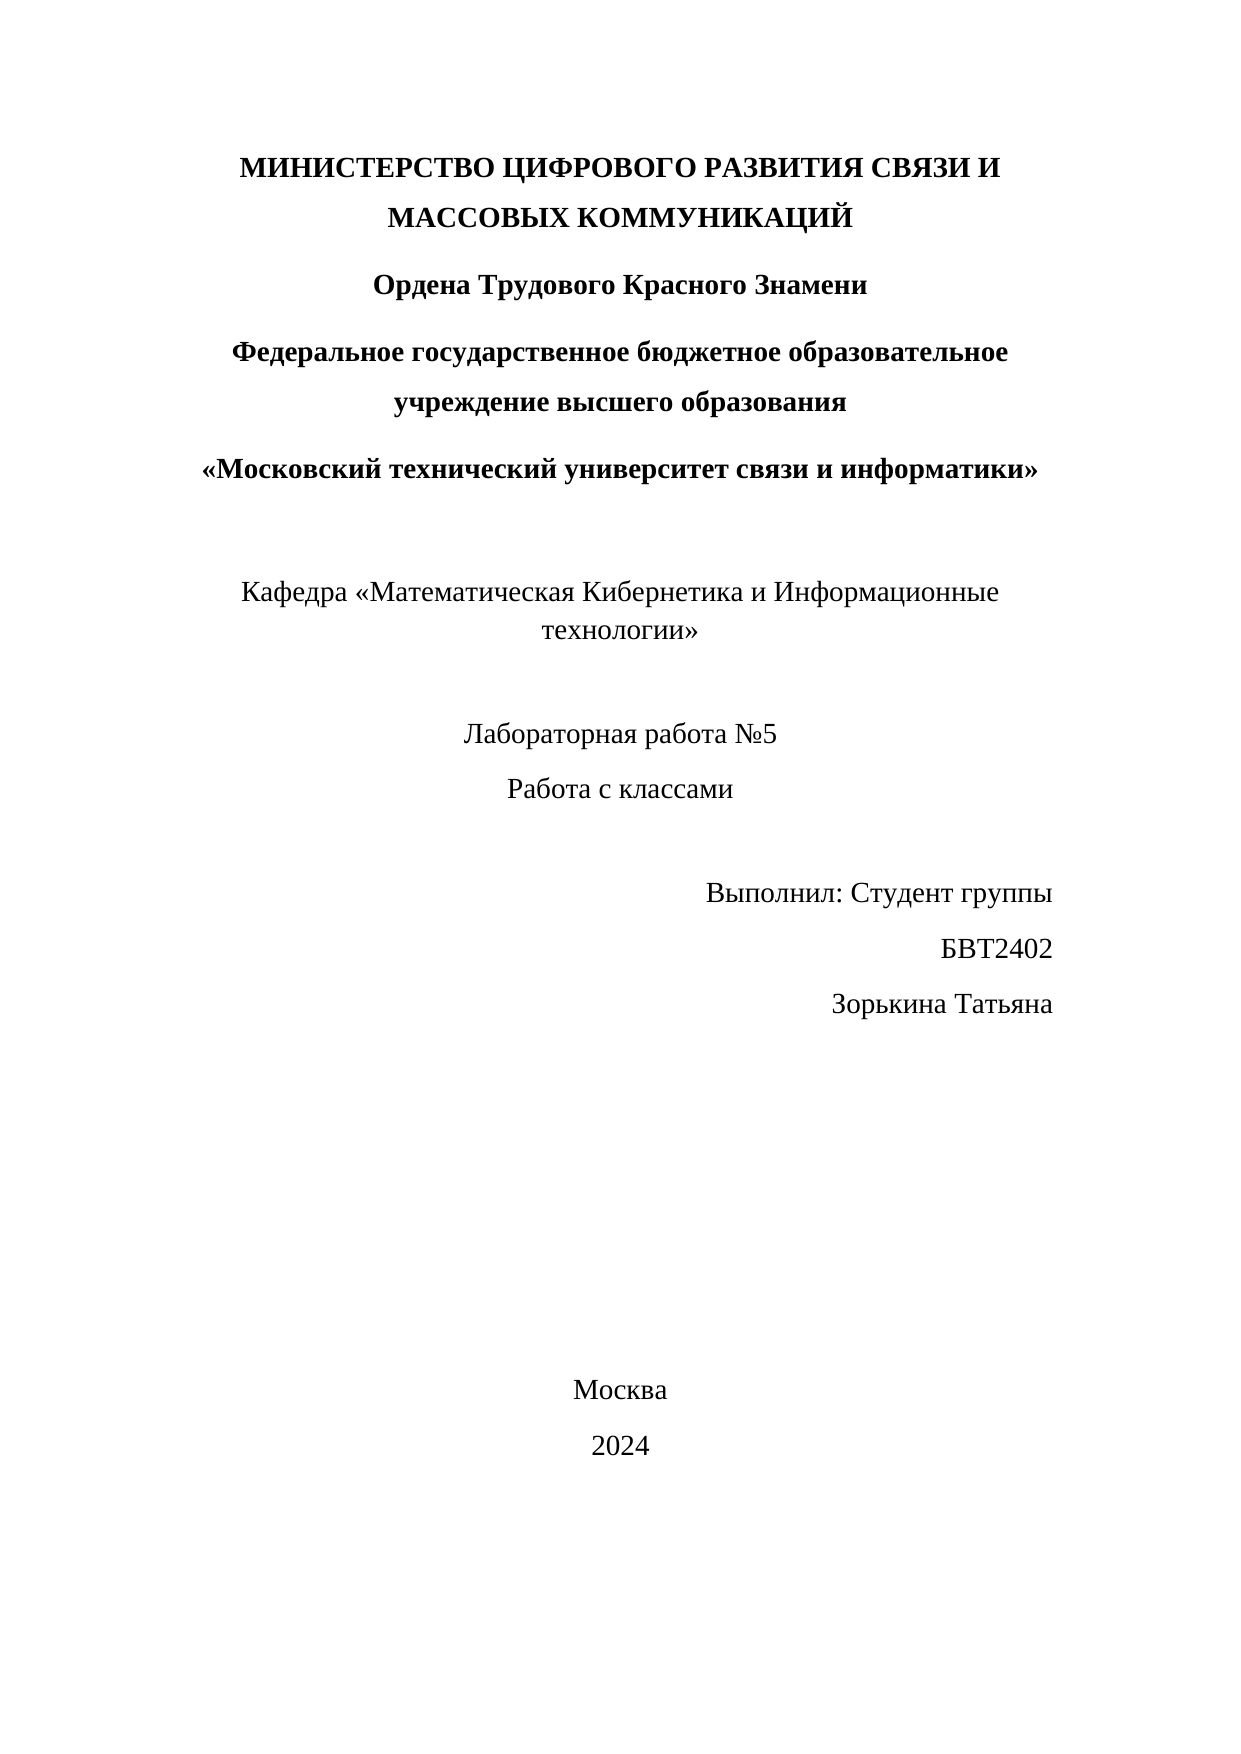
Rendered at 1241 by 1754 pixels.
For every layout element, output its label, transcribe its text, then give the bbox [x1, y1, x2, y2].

text Ордена Трудового Красного Знамени [187, 267, 1053, 301]
text Выполнил: Студент группы [187, 876, 1053, 909]
text «Московский технический университет связи и информатики» [187, 452, 1053, 485]
text 2024 [187, 1428, 1053, 1461]
text БВТ2402 [261, 931, 1053, 964]
text Лабораторная работа №5 [187, 716, 1053, 750]
text Работа с классами [187, 772, 1053, 805]
text Кафедра «Математическая Кибернетика и Информационные технологии» [187, 574, 1053, 646]
text МИНИСТЕРСТВО ЦИФРОВОГО РАЗВИТИЯ СВЯЗИ И МАССОВЫХ КОММУНИКАЦИЙ [187, 150, 1053, 234]
text Зорькина Татьяна [261, 986, 1053, 1019]
text Москва [187, 1372, 1053, 1406]
text Федеральное государственное бюджетное образовательное учреждение высшего образования [187, 334, 1053, 418]
